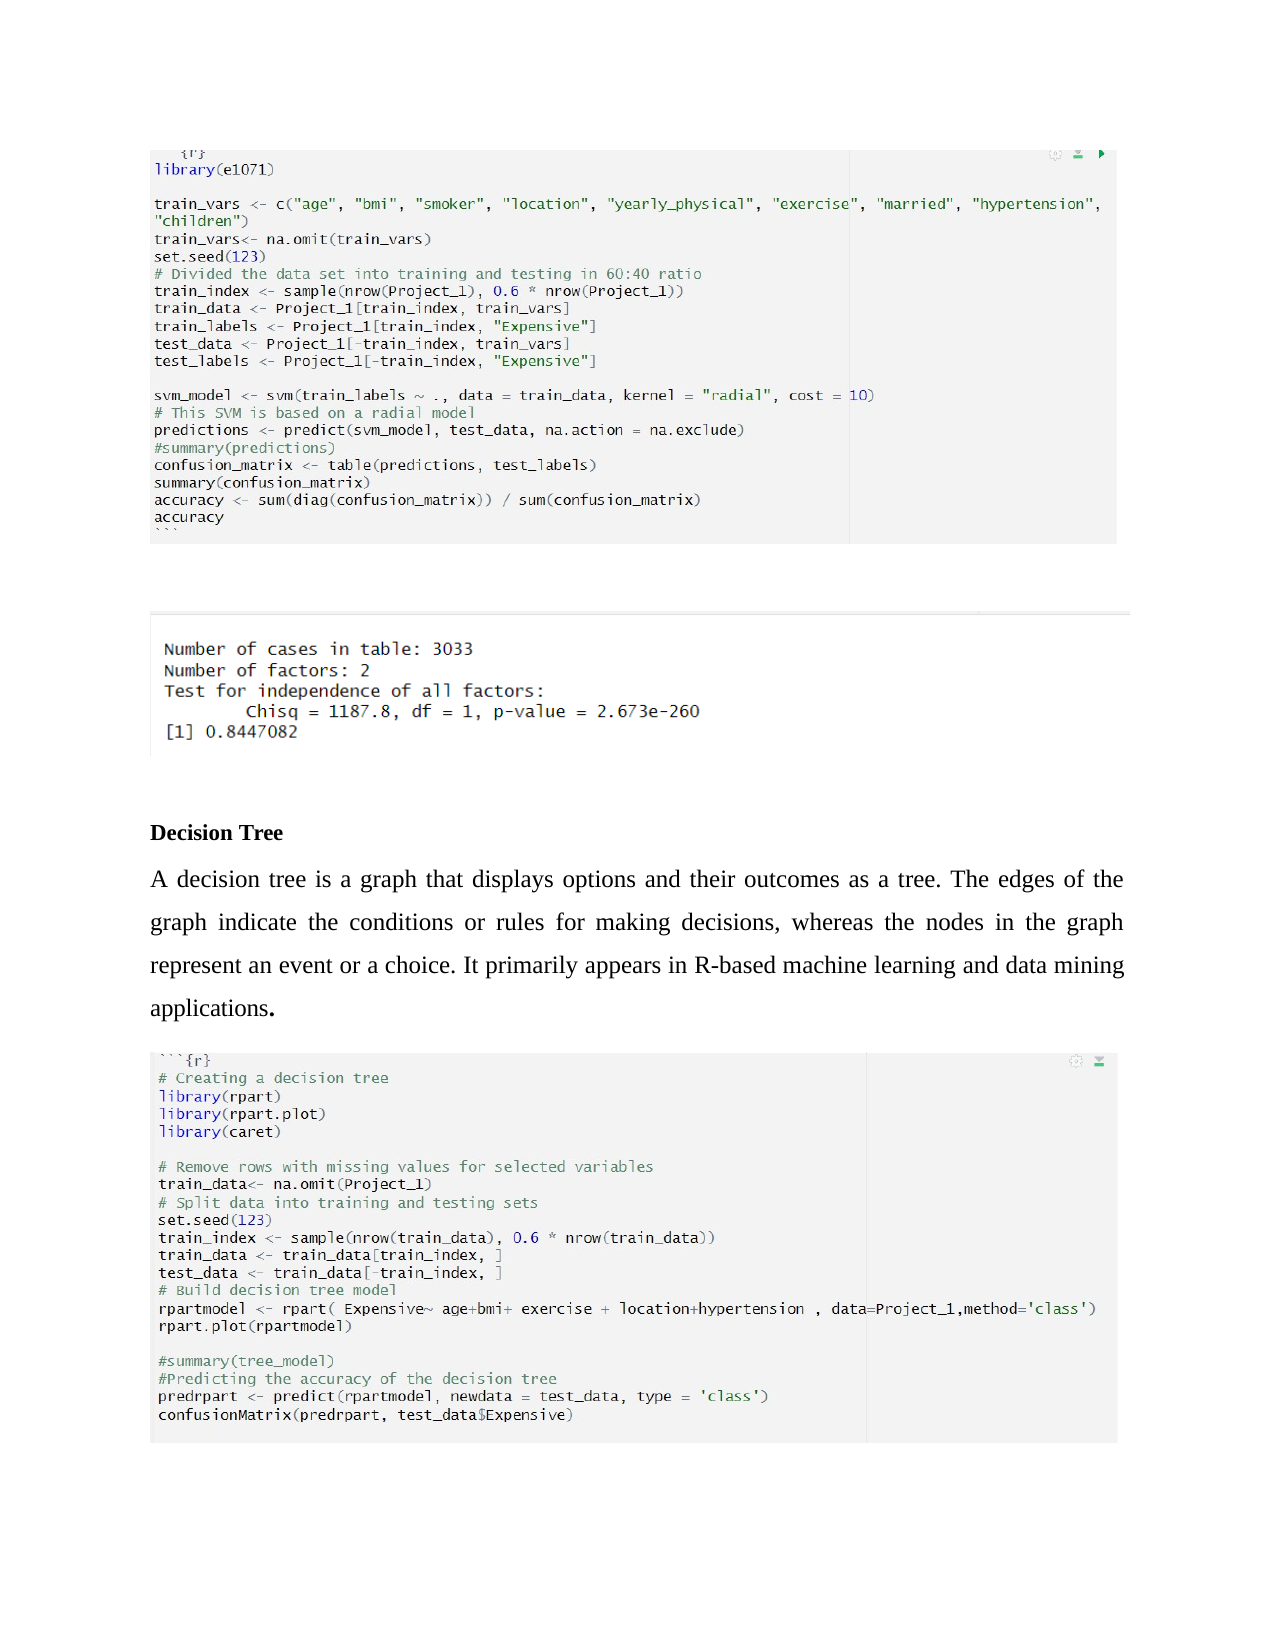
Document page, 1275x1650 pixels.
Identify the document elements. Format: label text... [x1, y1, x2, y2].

picture [150, 150, 1117, 544]
text Decision Tree [150, 819, 1210, 845]
text A decision tree is a graph that displays options and their outcomes as a tree. The edges of the graph indicate the conditions or rules for making decisions, whereas the nodes in the graph represent an event or a choice. It primarily appears in R-based machine learning and data mining applications. [150, 864, 1125, 1022]
picture [150, 611, 1130, 756]
picture [150, 1052, 1118, 1443]
